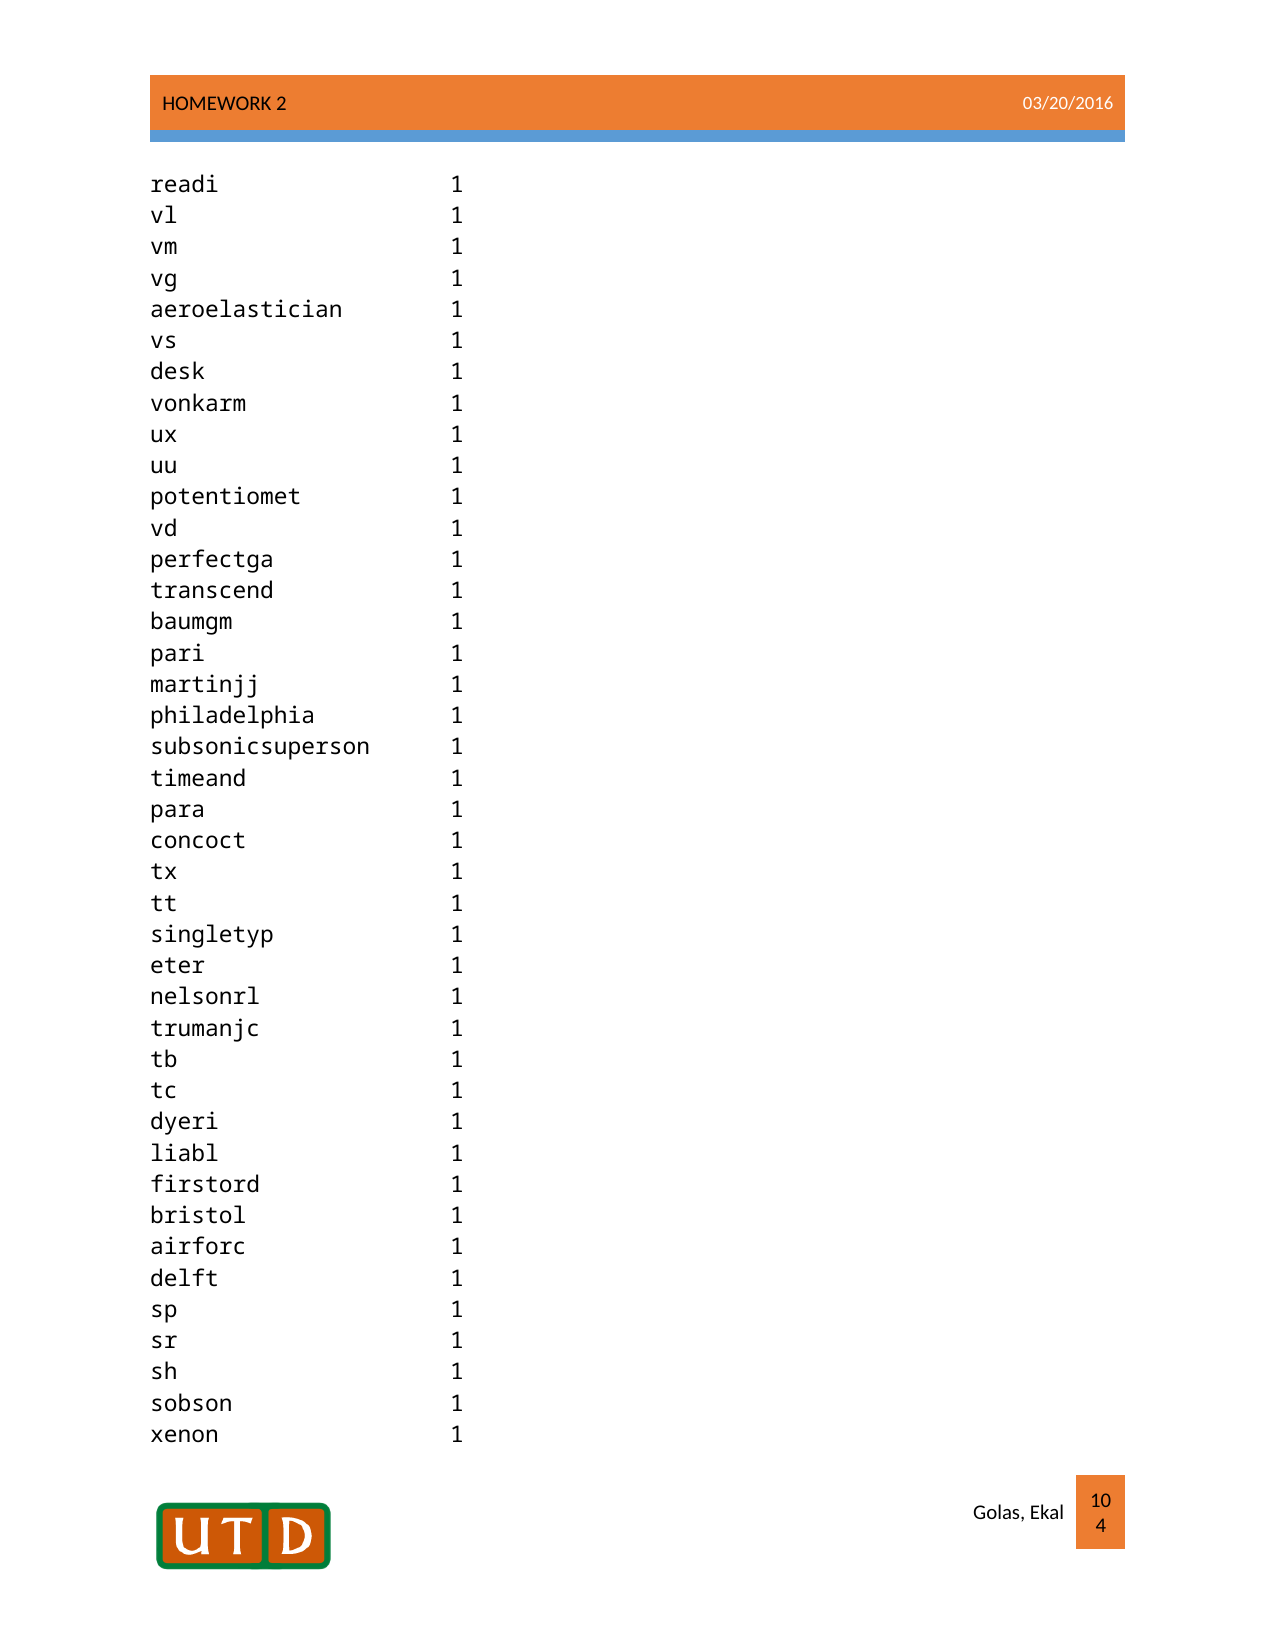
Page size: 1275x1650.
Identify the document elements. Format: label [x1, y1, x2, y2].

picture [150, 1498, 336, 1574]
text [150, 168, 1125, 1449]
